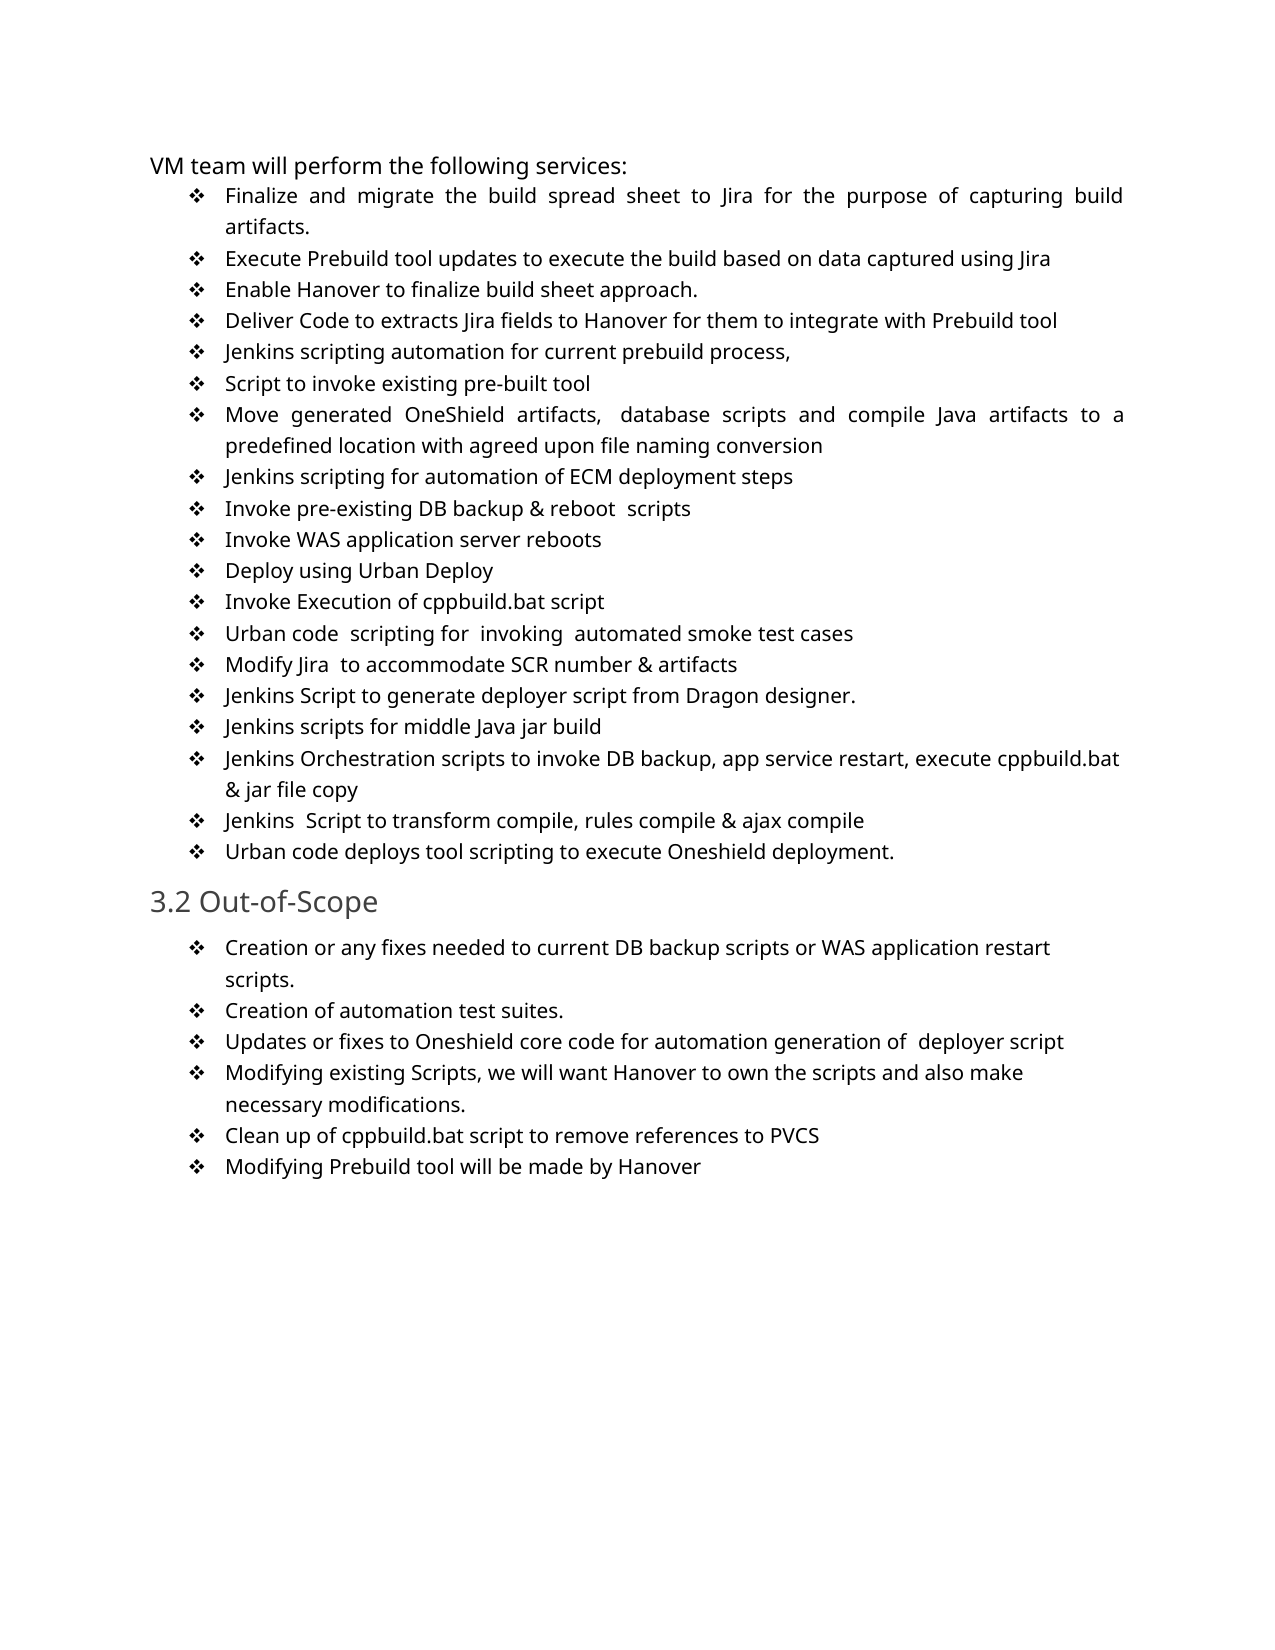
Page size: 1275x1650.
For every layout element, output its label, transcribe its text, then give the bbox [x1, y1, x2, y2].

list Finalize and migrate the build spread sheet to Jira for the purpose of capturing build artifacts. [187, 181, 1125, 241]
list Invoke Execution of cppbuild.bat script [187, 587, 1125, 616]
list Modifying Prebuild tool will be made by Hanover [187, 1152, 1125, 1181]
list Urban code deploys tool scripting to execute Oneshield deployment. [187, 837, 1125, 866]
list Enable Hanover to finalize build sheet approach. [187, 275, 1125, 303]
list Jenkins Script to generate deployer script from Dragon designer. [187, 681, 1125, 710]
list Jenkins scripting automation for current prebuild process, [187, 337, 1125, 366]
list Updates or fixes to Oneshield core code for automation generation of deployer script [187, 1027, 1125, 1056]
list Jenkins scripts for middle Java jar build [187, 712, 1125, 741]
list Deploy using Urban Deploy [187, 556, 1125, 585]
list Deliver Code to extracts Jira fields to Hanover for them to integrate with Prebuild tool [187, 306, 1125, 335]
list Invoke pre-existing DB backup & reboot scripts [187, 494, 1125, 522]
list Jenkins scripting for automation of ECM deployment steps [187, 462, 1125, 491]
list Urban code scripting for invoking automated smoke test cases [187, 619, 1125, 647]
list Invoke WAS application server reboots [187, 525, 1125, 553]
list Creation of automation test suites. [187, 996, 1125, 1024]
list Script to invoke existing pre-built tool [187, 369, 1125, 397]
subtitle 3.2 Out-of-Scope [150, 881, 1125, 921]
list Modifying existing Scripts, we will want Hanover to own the scripts and also make necessary modifications. [187, 1058, 1125, 1118]
list Move generated OneShield artifacts, database scripts and compile Java artifacts to a predefined location with agreed upon file naming conversion [187, 400, 1125, 460]
list Clean up of cppbuild.bat script to remove references to PVCS [187, 1121, 1125, 1149]
list Execute Prebuild tool updates to execute the build based on data captured using Jira [187, 244, 1125, 272]
list Jenkins Script to transform compile, rules compile & ajax compile [187, 806, 1125, 835]
list Modify Jira to accommodate SCR number & artifacts [187, 650, 1125, 678]
list Jenkins Orchestration scripts to invoke DB backup, app service restart, execute cppbuild.bat & jar file copy [187, 744, 1125, 803]
text VM team will perform the following services: [150, 150, 1125, 181]
list Creation or any fixes needed to current DB backup scripts or WAS application restart scripts. [187, 933, 1125, 993]
